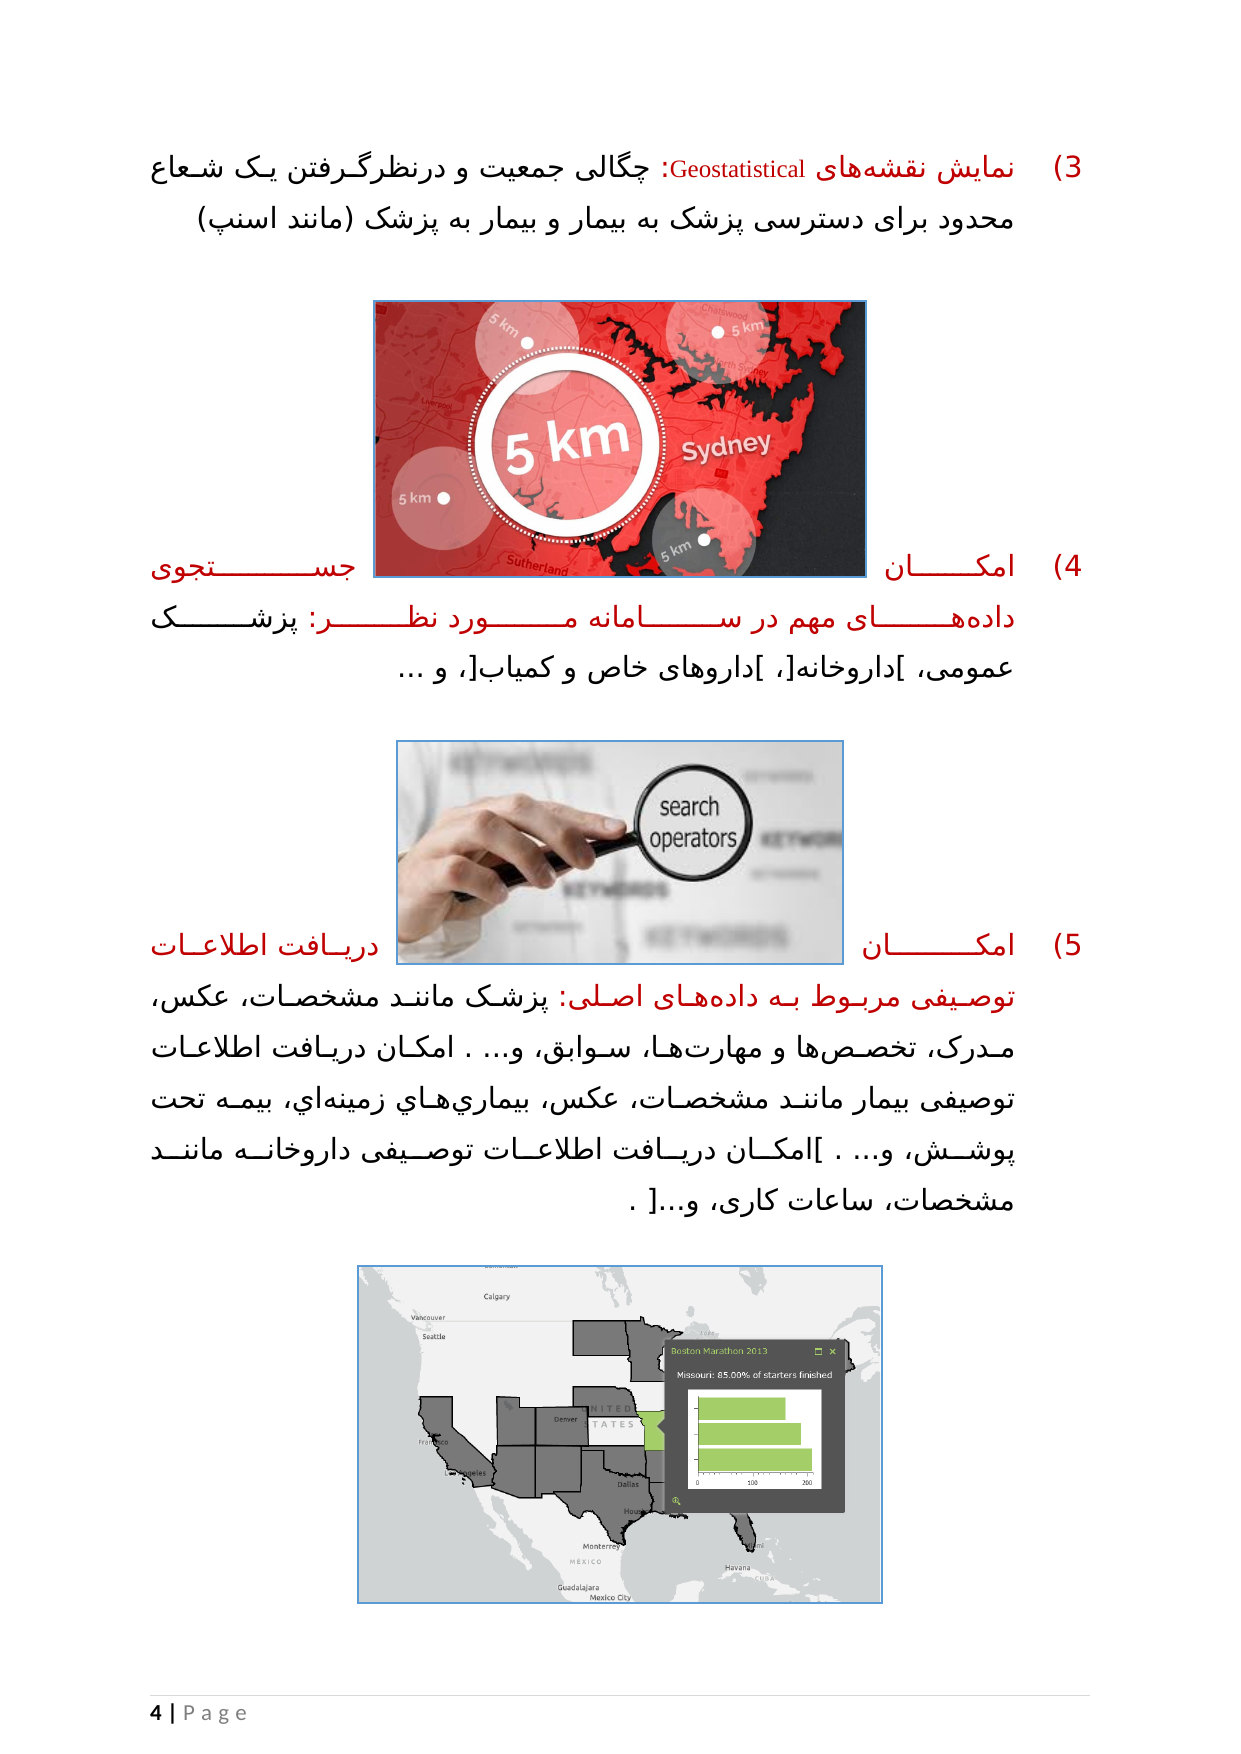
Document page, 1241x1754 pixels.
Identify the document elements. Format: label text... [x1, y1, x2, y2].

list امکان جستجوی داده‌های مهم در سامانه مورد نظر: پزشک عمومی، ]داروخانه[، ]داروهای خاص و کمیاب[، و ... [150, 549, 1053, 685]
list نمایش نقشه‌های Geostatistical: چگالی جمعیت و درنظرگرفتن یک شعاع محدود برای دسترسی پزشک به بیمار و بیمار به پزشک (مانند اسنپ) [150, 150, 1053, 235]
picture [359, 1267, 880, 1602]
picture [375, 302, 865, 576]
list امکان دریافت اطلاعات توصیفی مربوط به داده‌های اصلی: پزشک مانند مشخصات، عکس، مدرک، تخصص‌ها و مهارت‌ها، سوابق، و... . امکان دریافت اطلاعات توصیفی بيمار مانند مشخصات، عكس، بيماري‌هاي زمينه‌اي، بيمه تحت پوشش، و... . ]امکان دریافت اطلاعات توصیفی داروخانه مانند مشخصات، ساعات کاری، و...[ . [150, 929, 1053, 1217]
picture [398, 742, 842, 963]
